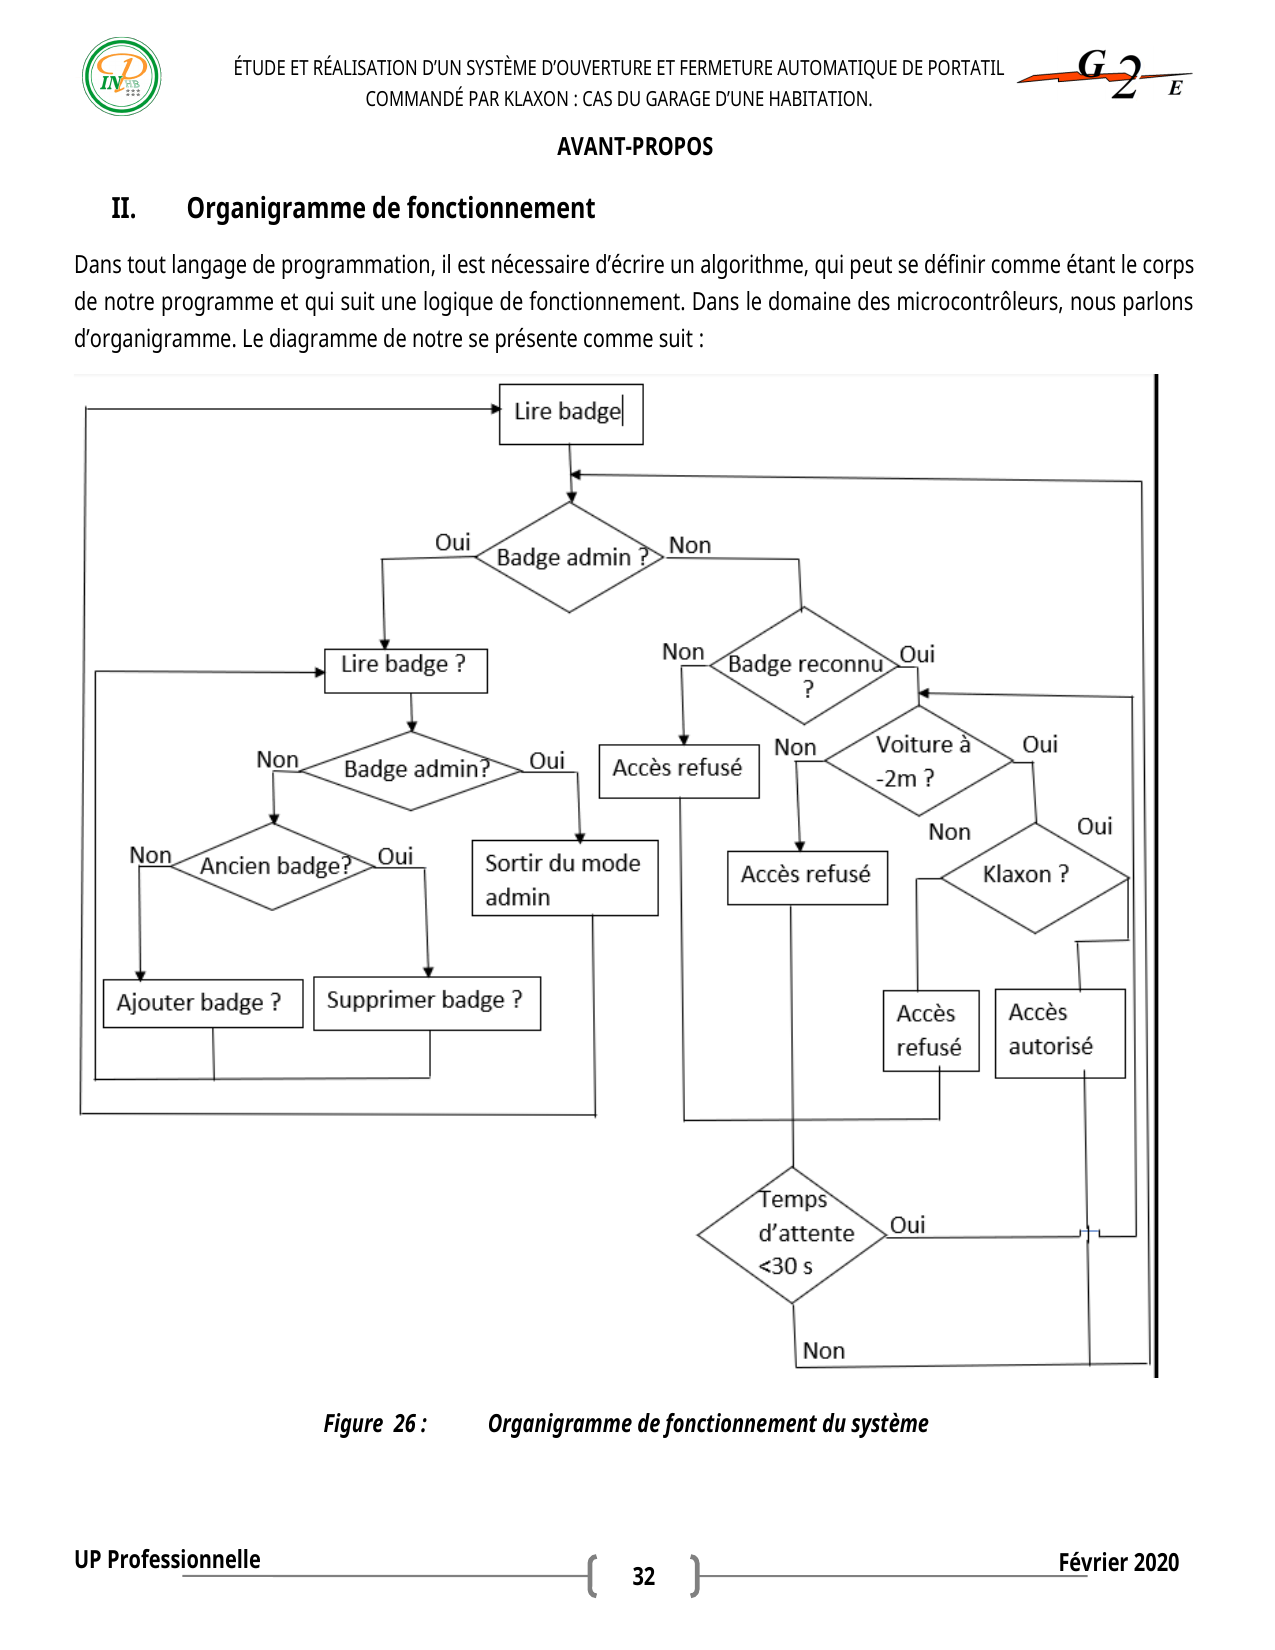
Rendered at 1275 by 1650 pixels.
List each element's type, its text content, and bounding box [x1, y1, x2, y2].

picture [75, 36, 168, 119]
subtitle Organigramme de fonctionnement [111, 188, 1196, 227]
text Organigramme de fonctionnement du système [111, 1406, 1196, 1440]
picture [73, 374, 1159, 1378]
text Dans tout langage de programmation, il est nécessaire d’écrire un algorithme, qui peut se définir comme étant le corps de notre programme et qui suit une logique de fonctionnement. Dans le domaine des microcontrôleurs, nous parlons d’organigramme. Le diagramme de notre se présente comme suit : [74, 247, 1196, 355]
picture [1015, 46, 1194, 101]
